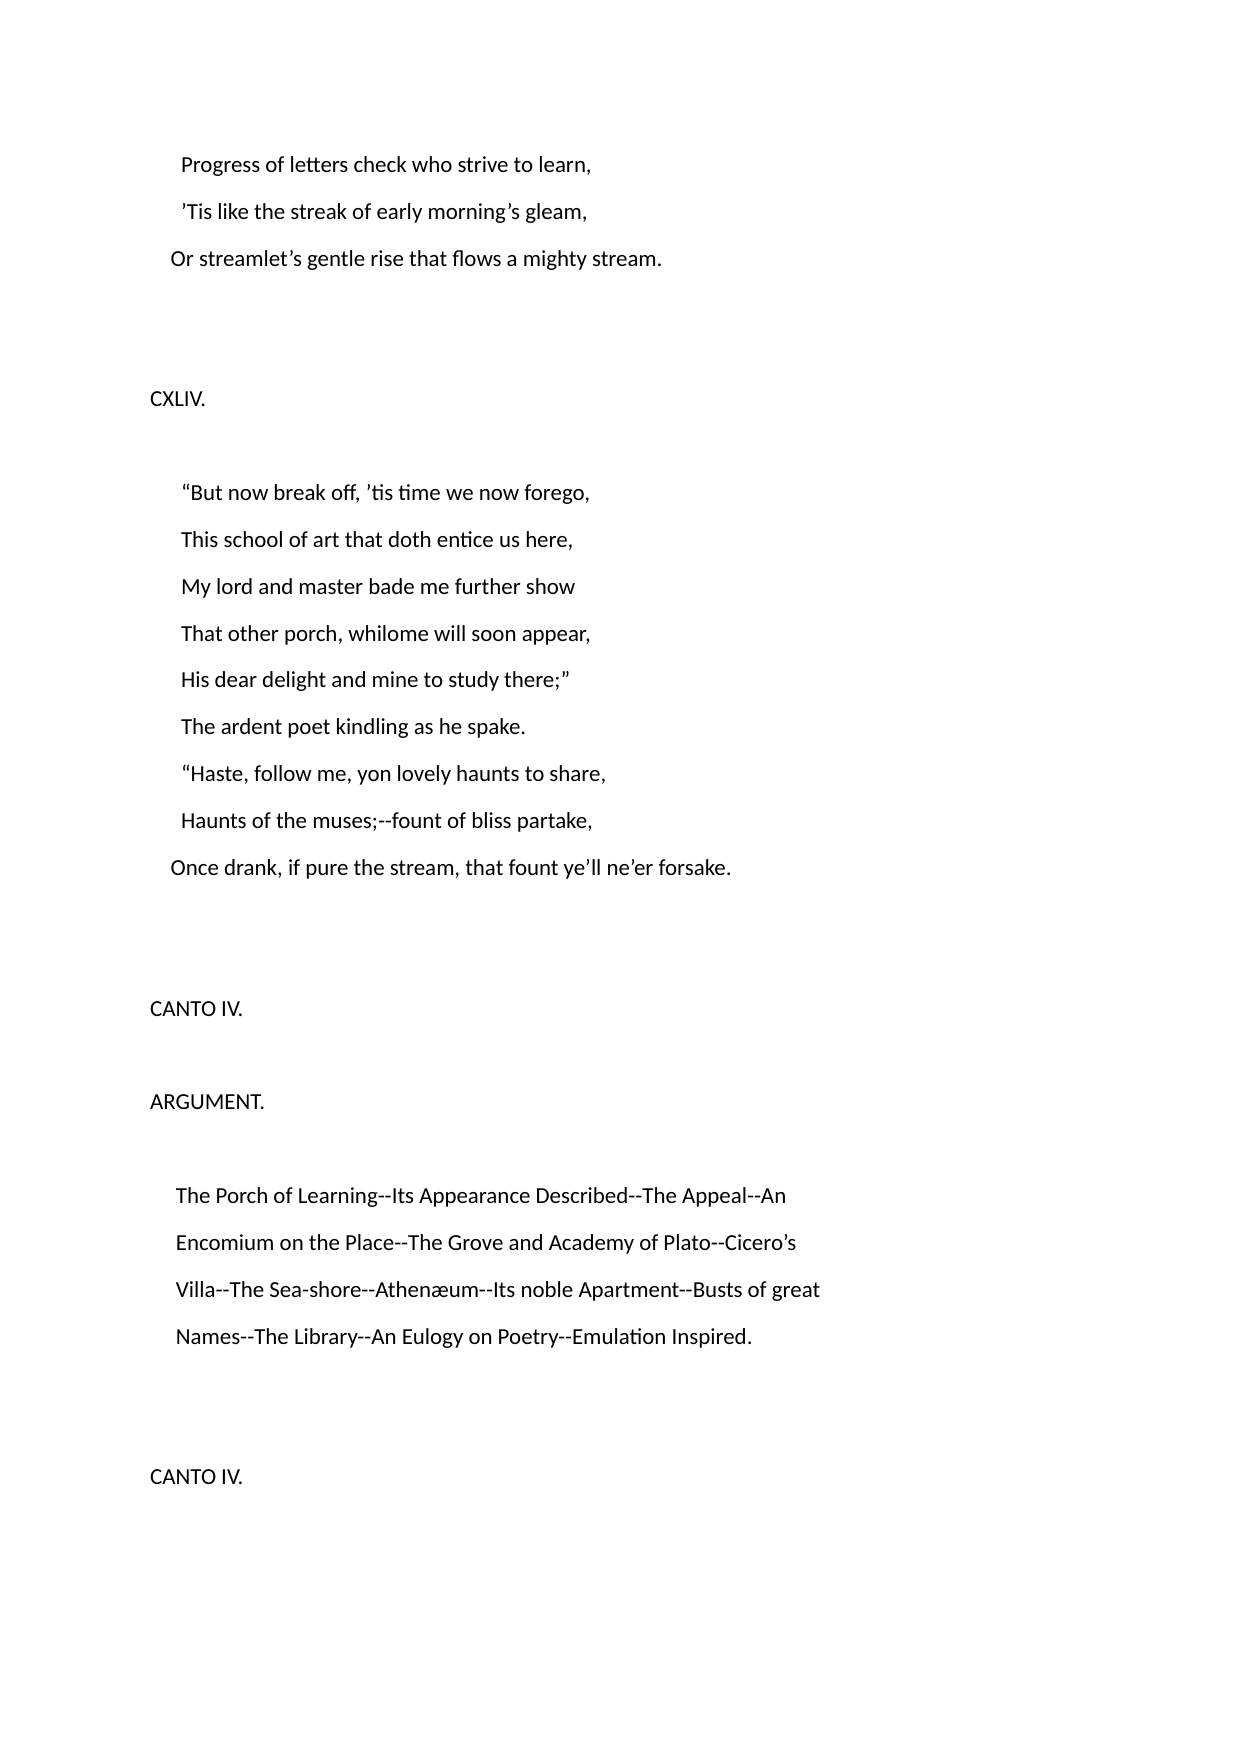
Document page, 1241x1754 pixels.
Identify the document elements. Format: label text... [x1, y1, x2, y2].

text The ardent poet kindling as he spake. [150, 712, 1090, 741]
text Haunts of the muses;--fount of bliss partake, [150, 806, 1090, 834]
text ARGUMENT. [150, 1087, 1090, 1116]
text Encomium on the Place--The Grove and Academy of Plato--Cicero’s [150, 1228, 1090, 1256]
text The Porch of Learning--Its Appearance Described--The Appeal--An [150, 1181, 1090, 1209]
text CANTO IV. [150, 994, 1090, 1022]
text That other porch, whilome will soon appear, [150, 619, 1090, 647]
text CXLIV. [150, 384, 1090, 412]
text Progress of letters check who strive to learn, [150, 150, 1090, 178]
text “Haste, follow me, yon lovely haunts to share, [150, 759, 1090, 787]
text Once drank, if pure the stream, that fount ye’ll ne’er forsake. [150, 853, 1090, 881]
text “But now break off, ’tis time we now forego, [150, 478, 1090, 506]
text My lord and master bade me further show [150, 572, 1090, 600]
text ’Tis like the streak of early morning’s gleam, [150, 197, 1090, 225]
text His dear delight and mine to study there;” [150, 666, 1090, 694]
text Villa--The Sea-shore--Athenæum--Its noble Apartment--Busts of great [150, 1275, 1090, 1303]
text Names--The Library--An Eulogy on Poetry--Emulation Inspired. [150, 1322, 1090, 1350]
text This school of art that doth entice us here, [150, 525, 1090, 553]
text CANTO IV. [150, 1462, 1090, 1491]
text Or streamlet’s gentle rise that flows a mighty stream. [150, 244, 1090, 272]
